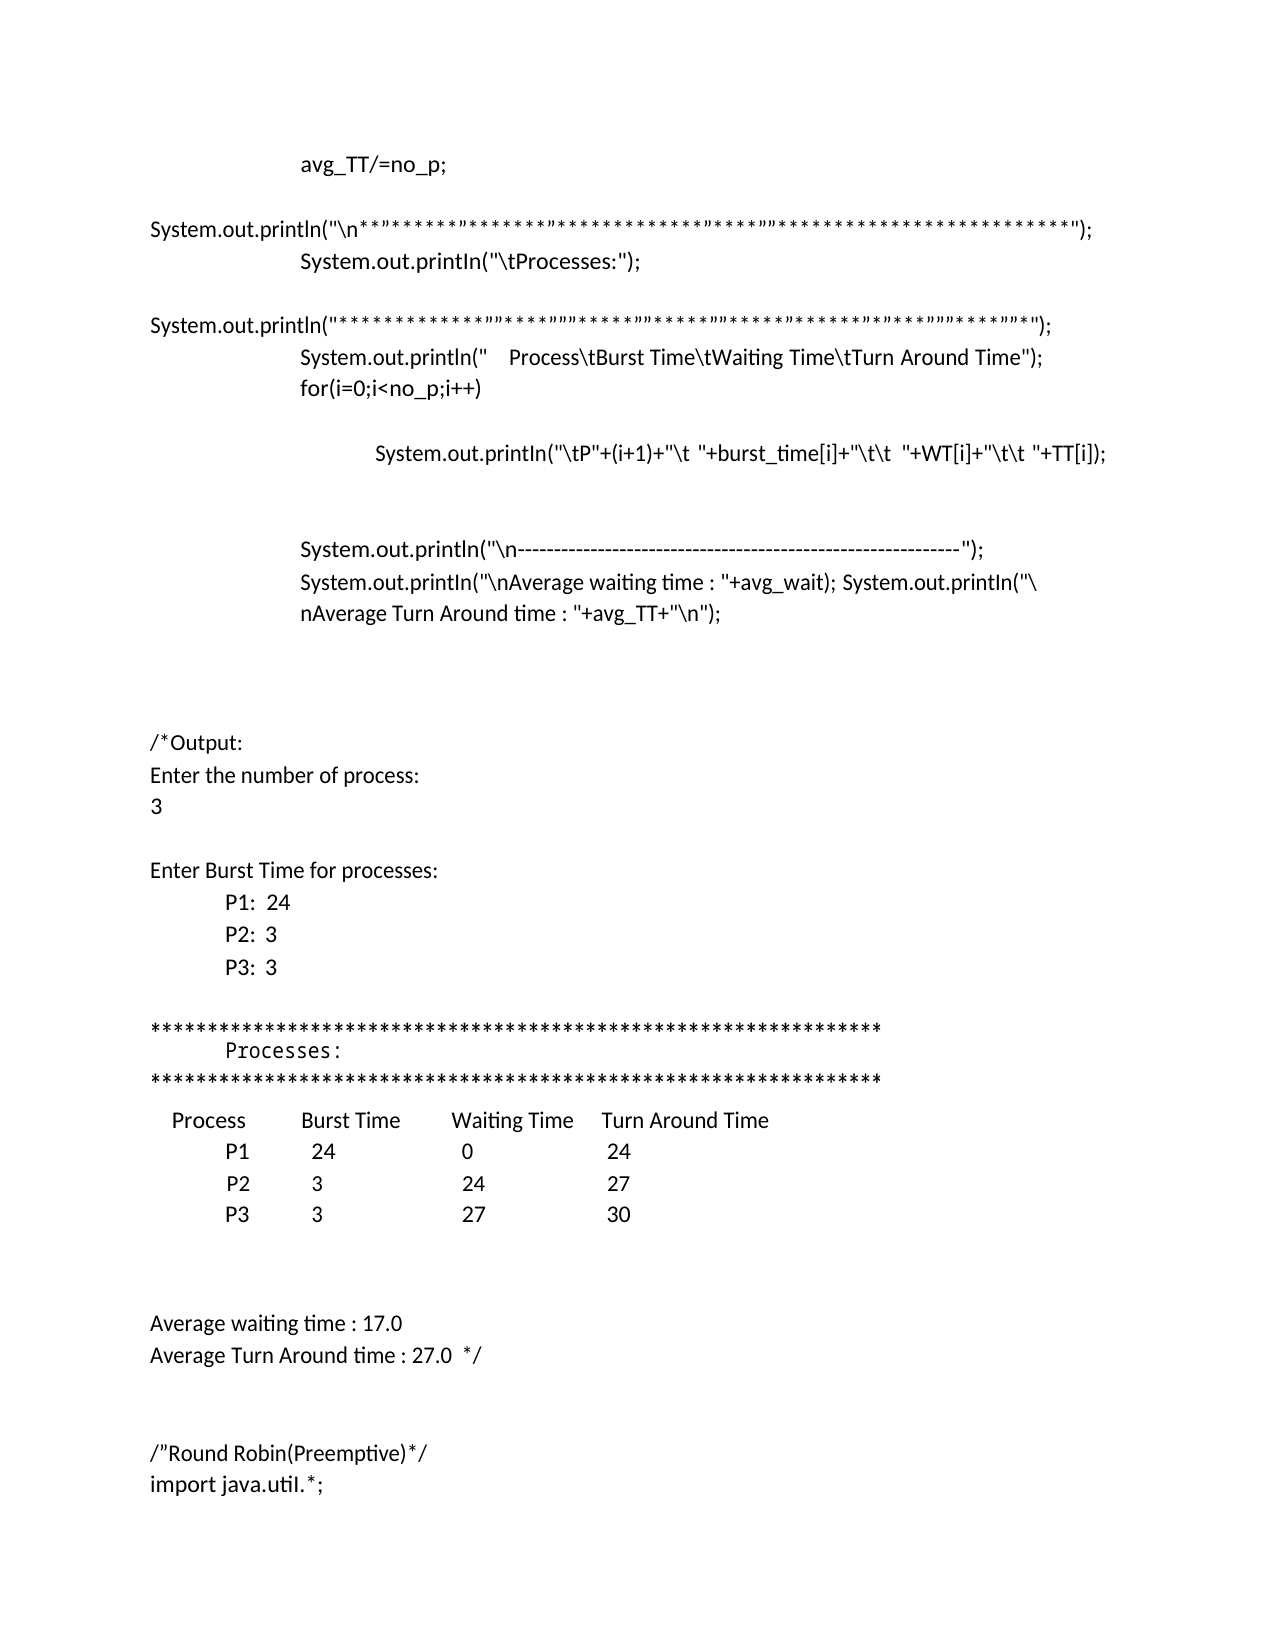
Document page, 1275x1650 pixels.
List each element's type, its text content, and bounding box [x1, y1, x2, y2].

table_cell 24 [275, 1137, 426, 1169]
table_cell 24 [588, 1137, 774, 1169]
table_header Turn Around Time [588, 1109, 774, 1137]
text System.out.printIn("\nAverage waiting time : "+avg_wait); System.out.printIn("\nAverage Turn Around time : "+avg_TT+"\n"); [300, 567, 1091, 628]
table_cell 3 [275, 1201, 426, 1230]
text P3: 3 [225, 952, 1135, 981]
text /”Round Robin(Preemptive)*/ import java.utiI.*; [150, 1438, 430, 1498]
text avg_TT/=no_p; [300, 149, 1135, 178]
picture [152, 1073, 880, 1083]
table_cell 24 [426, 1169, 587, 1201]
text System.out.println("\n "); [300, 534, 1135, 563]
table_cell 27 [588, 1169, 774, 1201]
text System.out.printIn("\tP"+(i+1)+"\t "+burst_time[i]+"\t\t "+WT[i]+"\t\t "+TT[i]); [375, 438, 1135, 467]
table_cell 0 [426, 1137, 587, 1169]
table_header Burst Time [275, 1109, 426, 1137]
text Processes: [225, 1035, 1135, 1065]
text System.out.println("*************””****”””*****””*****””*****”******”*”***”””****””*"); System.out.println(" Process\tBurst Time\tWaiting Time\tTurn Around Time"); for(i=0;i<no_p;i++) [150, 310, 1091, 402]
text Average Turn Around time : 27.0 */ [150, 1340, 1135, 1370]
table_header Waiting Time [426, 1109, 587, 1137]
text System.out.println("\n**”******”*******”*************”****””**************************"); System.out.printIn("\tProcesses:"); [150, 214, 1135, 275]
text /*Output: [150, 728, 1135, 756]
table_cell P1 [166, 1137, 275, 1169]
picture [152, 1022, 880, 1032]
table_cell 27 [426, 1201, 587, 1230]
text P2: 3 [225, 919, 1135, 949]
table_cell 3 [275, 1169, 426, 1201]
text Enter the number of process: 3 [150, 760, 422, 821]
table_header Process [166, 1109, 275, 1137]
table_cell 30 [588, 1201, 774, 1230]
table_cell P3 [166, 1201, 275, 1230]
text Average waiting time : 17.0 [150, 1308, 1135, 1338]
text Enter Burst Time for processes: P1: 24 [150, 856, 455, 916]
table_cell P2 [166, 1169, 275, 1201]
